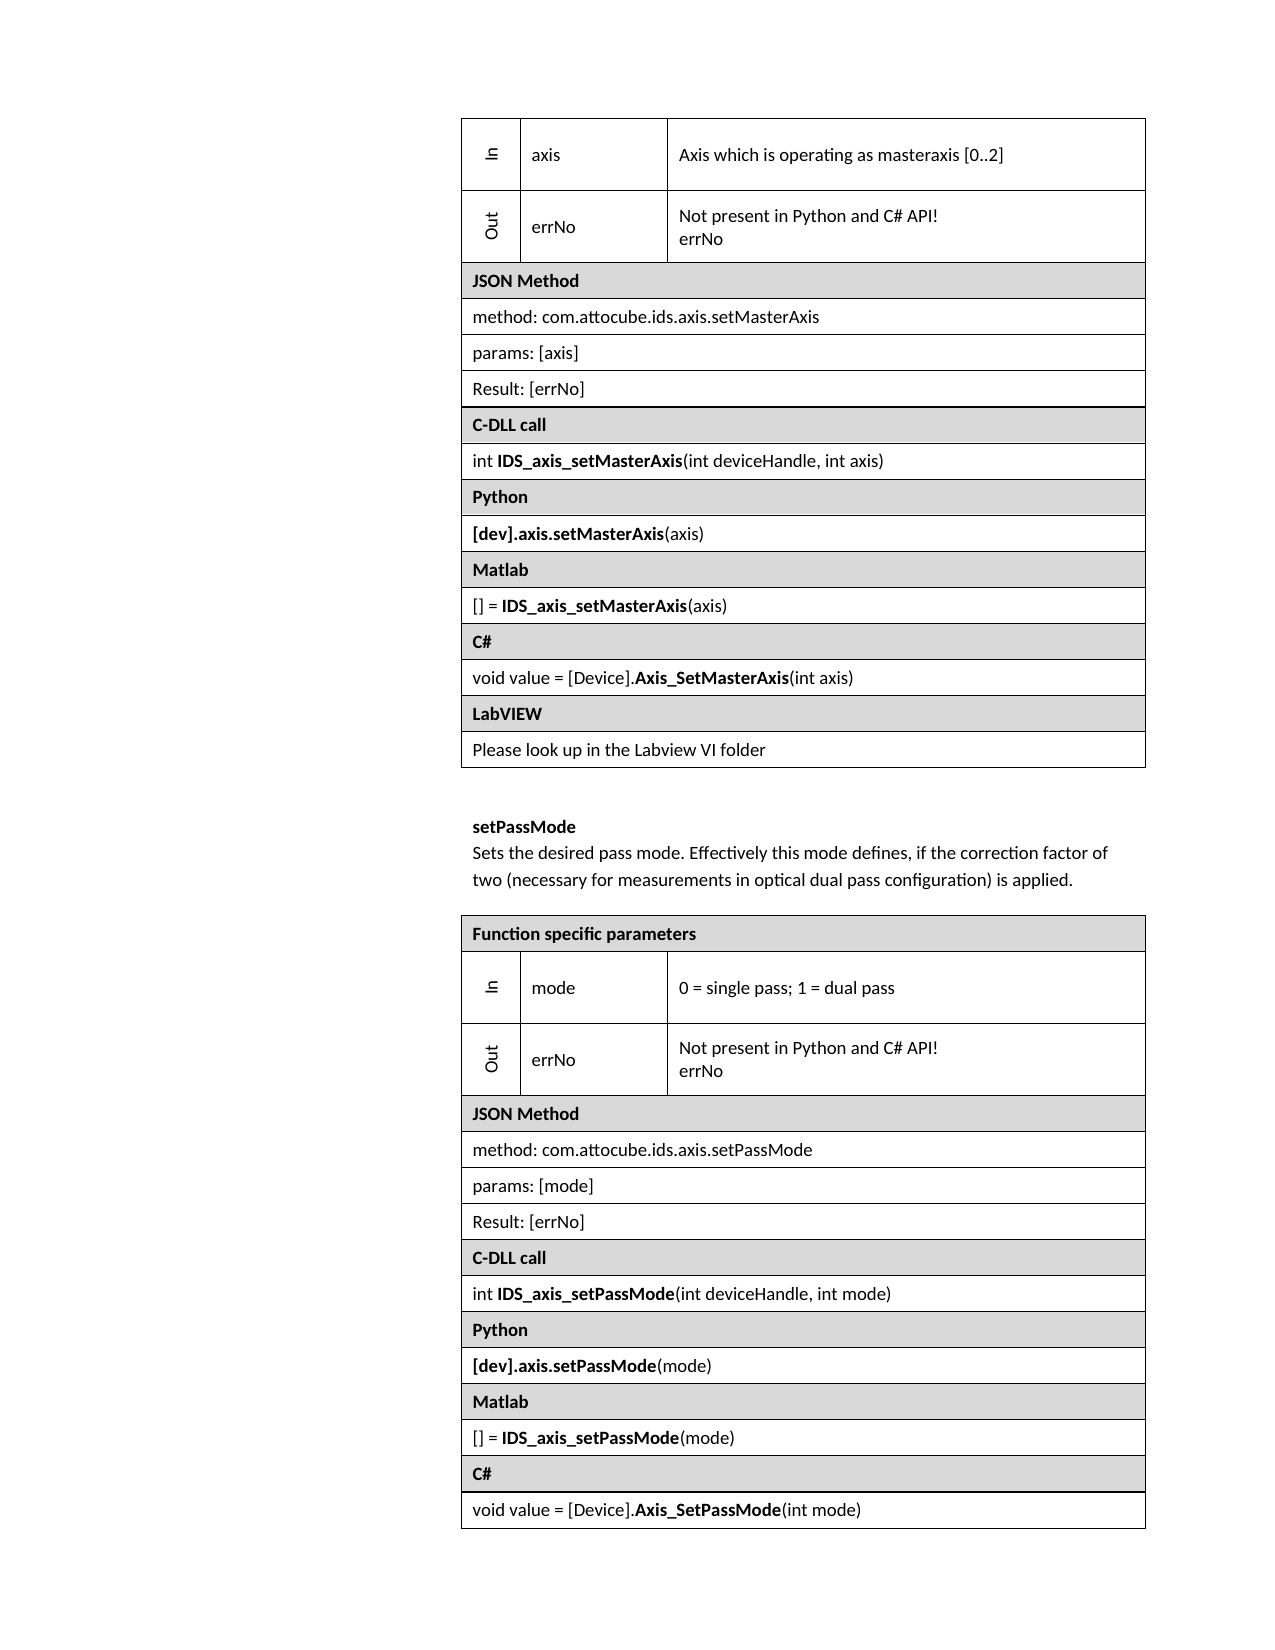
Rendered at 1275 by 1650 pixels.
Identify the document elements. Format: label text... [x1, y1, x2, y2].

table_cell Result: [errNo] [462, 371, 1145, 406]
table_cell errNo [521, 191, 667, 262]
table_header Matlab [462, 552, 1145, 587]
table_header Please look up in the Labview VI folder [462, 732, 1145, 767]
table_header C# [462, 1456, 1145, 1491]
table_header JSON Method [462, 1096, 1145, 1131]
table_header int IDS_axis_setMasterAxis(int deviceHandle, int axis) [462, 444, 1145, 478]
table_header void value = [Device].Axis_SetMasterAxis(int axis) [462, 660, 1145, 695]
table_header 0 = single pass; 1 = dual pass [668, 952, 1145, 1023]
table_cell Not present in Python and C# API! errNo [668, 191, 1145, 262]
table_cell Out [462, 1024, 520, 1095]
table_header LabVIEW [462, 696, 1145, 731]
table_header C-DLL call [462, 408, 1145, 442]
table_header Function specific parameters [462, 916, 1145, 951]
table_header method: com.attocube.ids.axis.setMasterAxis [462, 299, 1145, 334]
table_cell Result: [errNo] [462, 1204, 1145, 1239]
table_header Python [462, 1312, 1145, 1347]
table_cell errNo [521, 1024, 667, 1095]
table_header JSON Method [462, 263, 1145, 298]
table_header [] = IDS_axis_setMasterAxis(axis) [462, 588, 1145, 623]
table_header In [462, 119, 520, 190]
table_header [] = IDS_axis_setPassMode(mode) [462, 1420, 1145, 1455]
table_cell Out [462, 191, 520, 262]
table_header C# [462, 624, 1145, 659]
table_header C-DLL call [462, 1240, 1145, 1275]
table_header axis [521, 119, 667, 190]
table_header In [462, 952, 520, 1023]
table_header Matlab [462, 1384, 1145, 1419]
table_cell params: [axis] [462, 335, 1145, 370]
table_header setPassMode Sets the desired pass mode. Effectively this mode defines, if the correction factor of two (necessary for measurements in optical dual pass configuration) is applied. [461, 815, 1146, 915]
table_header Axis which is operating as masteraxis [0..2] [668, 119, 1145, 190]
table_header void value = [Device].Axis_SetPassMode(int mode) [462, 1493, 1145, 1527]
table_cell params: [mode] [462, 1168, 1145, 1203]
table_header Python [462, 480, 1145, 514]
table_cell Not present in Python and C# API! errNo [668, 1024, 1145, 1095]
table_header int IDS_axis_setPassMode(int deviceHandle, int mode) [462, 1276, 1145, 1311]
table_header method: com.attocube.ids.axis.setPassMode [462, 1132, 1145, 1167]
table_header mode [521, 952, 667, 1023]
table_header [dev].axis.setPassMode(mode) [462, 1348, 1145, 1383]
table_header [dev].axis.setMasterAxis(axis) [462, 516, 1145, 551]
